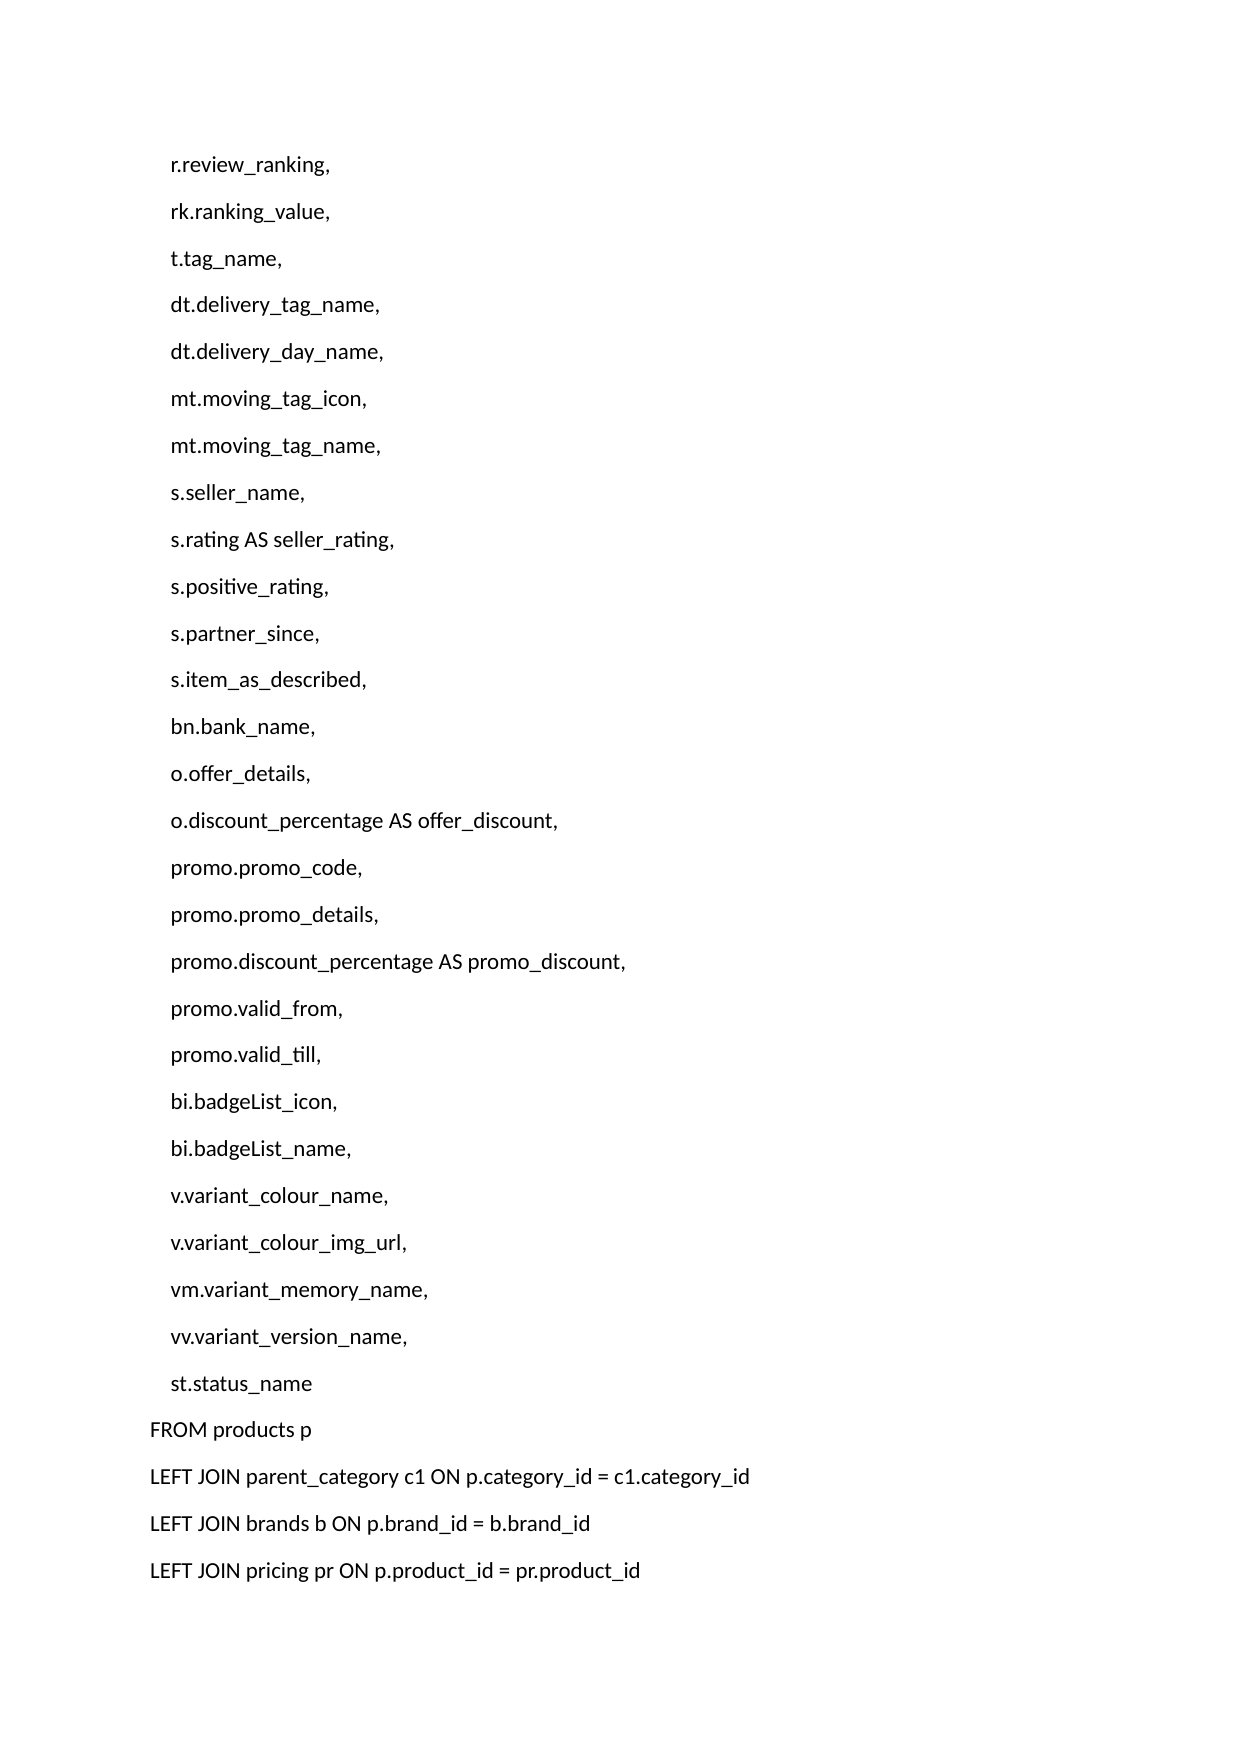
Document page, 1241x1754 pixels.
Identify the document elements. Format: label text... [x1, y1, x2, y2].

text FROM products p [150, 1416, 1090, 1444]
text s.seller_name, [150, 478, 1090, 506]
text vm.variant_memory_name, [150, 1275, 1090, 1303]
text promo.valid_from, [150, 994, 1090, 1022]
text o.offer_details, [150, 759, 1090, 787]
text LEFT JOIN pricing pr ON p.product_id = pr.product_id [150, 1556, 1090, 1584]
text s.partner_since, [150, 619, 1090, 647]
text t.tag_name, [150, 244, 1090, 272]
text promo.discount_percentage AS promo_discount, [150, 947, 1090, 975]
text promo.promo_details, [150, 900, 1090, 928]
text mt.moving_tag_name, [150, 431, 1090, 459]
text r.review_ranking, [150, 150, 1090, 178]
text vv.variant_version_name, [150, 1322, 1090, 1350]
text LEFT JOIN parent_category c1 ON p.category_id = c1.category_id [150, 1462, 1090, 1491]
text v.variant_colour_name, [150, 1181, 1090, 1209]
text rk.ranking_value, [150, 197, 1090, 225]
text s.positive_rating, [150, 572, 1090, 600]
text mt.moving_tag_icon, [150, 384, 1090, 412]
text s.rating AS seller_rating, [150, 525, 1090, 553]
text bi.badgeList_icon, [150, 1087, 1090, 1116]
text promo.valid_till, [150, 1041, 1090, 1069]
text dt.delivery_tag_name, [150, 291, 1090, 319]
text bi.badgeList_name, [150, 1134, 1090, 1162]
text LEFT JOIN brands b ON p.brand_id = b.brand_id [150, 1509, 1090, 1537]
text st.status_name [150, 1369, 1090, 1397]
text bn.bank_name, [150, 712, 1090, 741]
text promo.promo_code, [150, 853, 1090, 881]
text o.discount_percentage AS offer_discount, [150, 806, 1090, 834]
text v.variant_colour_img_url, [150, 1228, 1090, 1256]
text dt.delivery_day_name, [150, 337, 1090, 366]
text s.item_as_described, [150, 666, 1090, 694]
